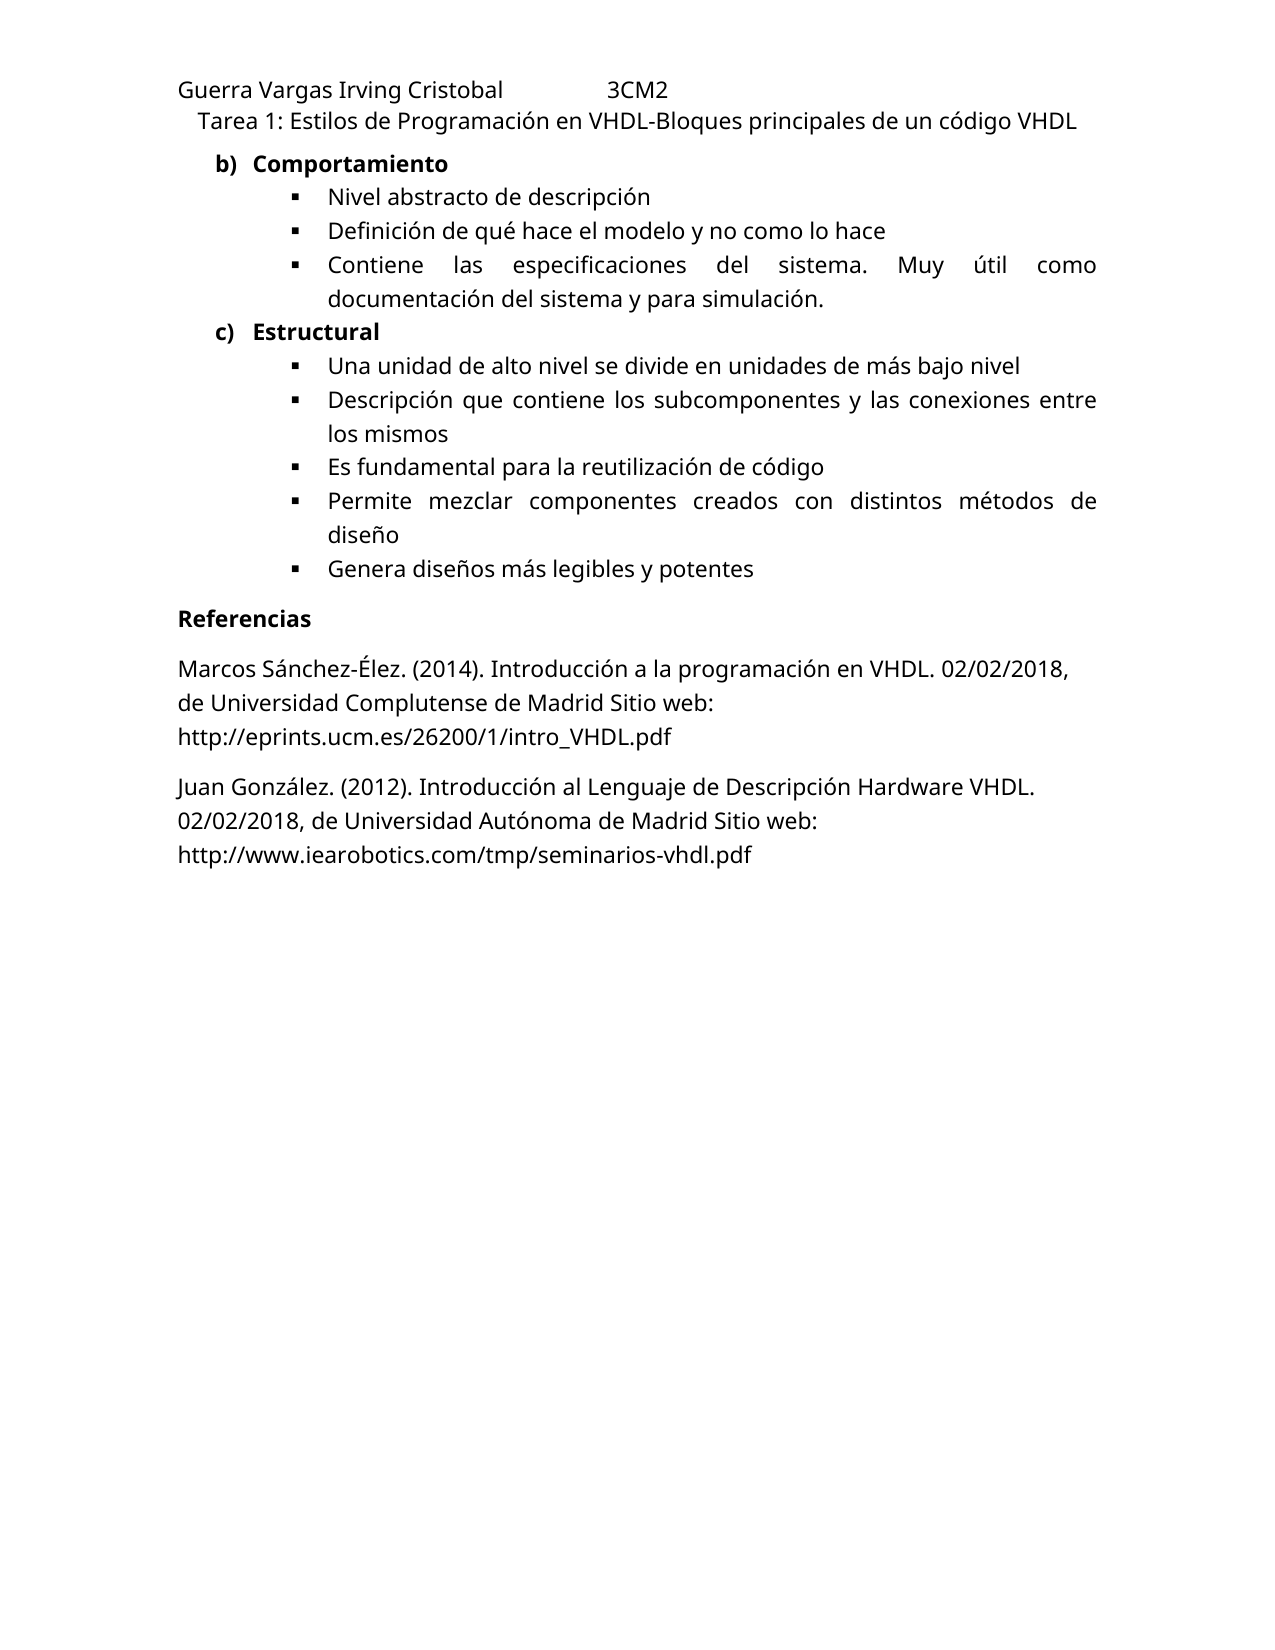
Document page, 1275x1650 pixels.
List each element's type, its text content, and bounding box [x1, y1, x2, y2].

list Comportamiento [215, 148, 1098, 179]
list Es fundamental para la reutilización de código [290, 451, 1098, 483]
text Marcos Sánchez-Élez. (2014). Introducción a la programación en VHDL. 02/02/2018, de Universidad Complutense de Madrid Sitio web: http://eprints.ucm.es/26200/1/intro_VHDL.pdf [177, 653, 1098, 752]
list Definición de qué hace el modelo y no como lo hace [290, 215, 1098, 246]
list Una unidad de alto nivel se divide en unidades de más bajo nivel [290, 350, 1098, 381]
text Juan González. (2012). Introducción al Lenguaje de Descripción Hardware VHDL. 02/02/2018, de Universidad Autónoma de Madrid Sitio web: http://www.iearobotics.com/tmp/seminarios-vhdl.pdf [177, 771, 1098, 870]
list Nivel abstracto de descripción [290, 181, 1098, 213]
list Permite mezclar componentes creados con distintos métodos de diseño [290, 485, 1098, 550]
list Genera diseños más legibles y potentes [290, 553, 1098, 584]
list Estructural [215, 316, 1098, 348]
list Descripción que contiene los subcomponentes y las conexiones entre los mismos [290, 384, 1098, 449]
list Contiene las especificaciones del sistema. Muy útil como documentación del sistema y para simulación. [290, 249, 1098, 314]
text Referencias [177, 603, 1098, 634]
